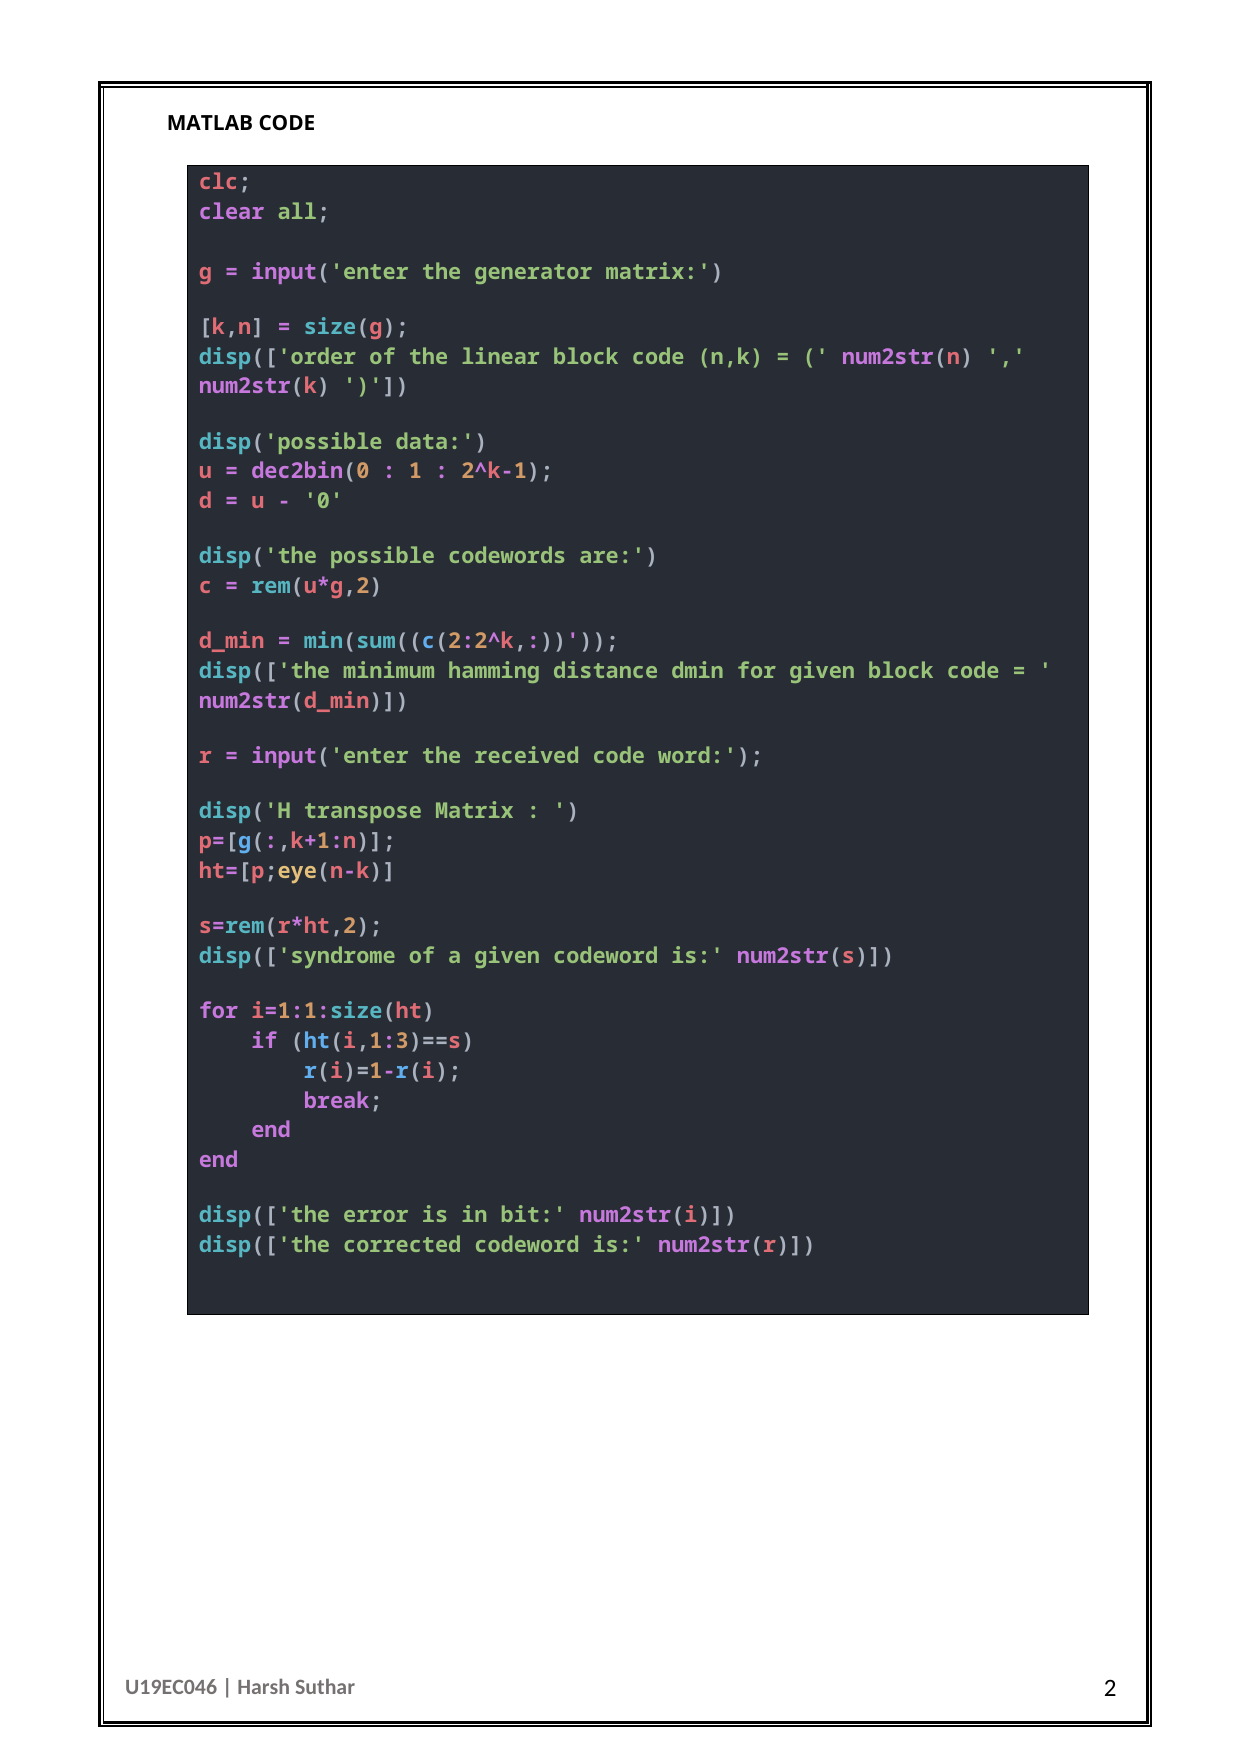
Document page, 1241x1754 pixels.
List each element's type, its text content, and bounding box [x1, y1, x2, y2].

text MATLAB CODE [167, 108, 1083, 137]
table_header clc; clear all; g = input('enter the generator matrix:') [k,n] = size(g); disp(['order of the linear block code (n,k) = (' num2str(n) ',' num2str(k) ')']) disp('possible data:') u = dec2bin(0 : 1 : 2^k-1); d = u - '0' disp('the possible codewords are:') c = rem(u*g,2) d_min = min(sum((c(2:2^k,:))')); disp(['the minimum hamming distance dmin for given block code = ' num2str(d_min)]) r = input('enter the received code word:'); disp('H transpose Matrix : ') p=[g(:,k+1:n)]; ht=[p;eye(n-k)] s=rem(r*ht,2); disp(['syndrome of a given codeword is:' num2str(s)]) for i=1:1:size(ht) if (ht(i,1:3)==s) r(i)=1-r(i); break; end end disp(['the error is in bit:' num2str(i)]) disp(['the corrected codeword is:' num2str(r)]) [188, 166, 1088, 1314]
